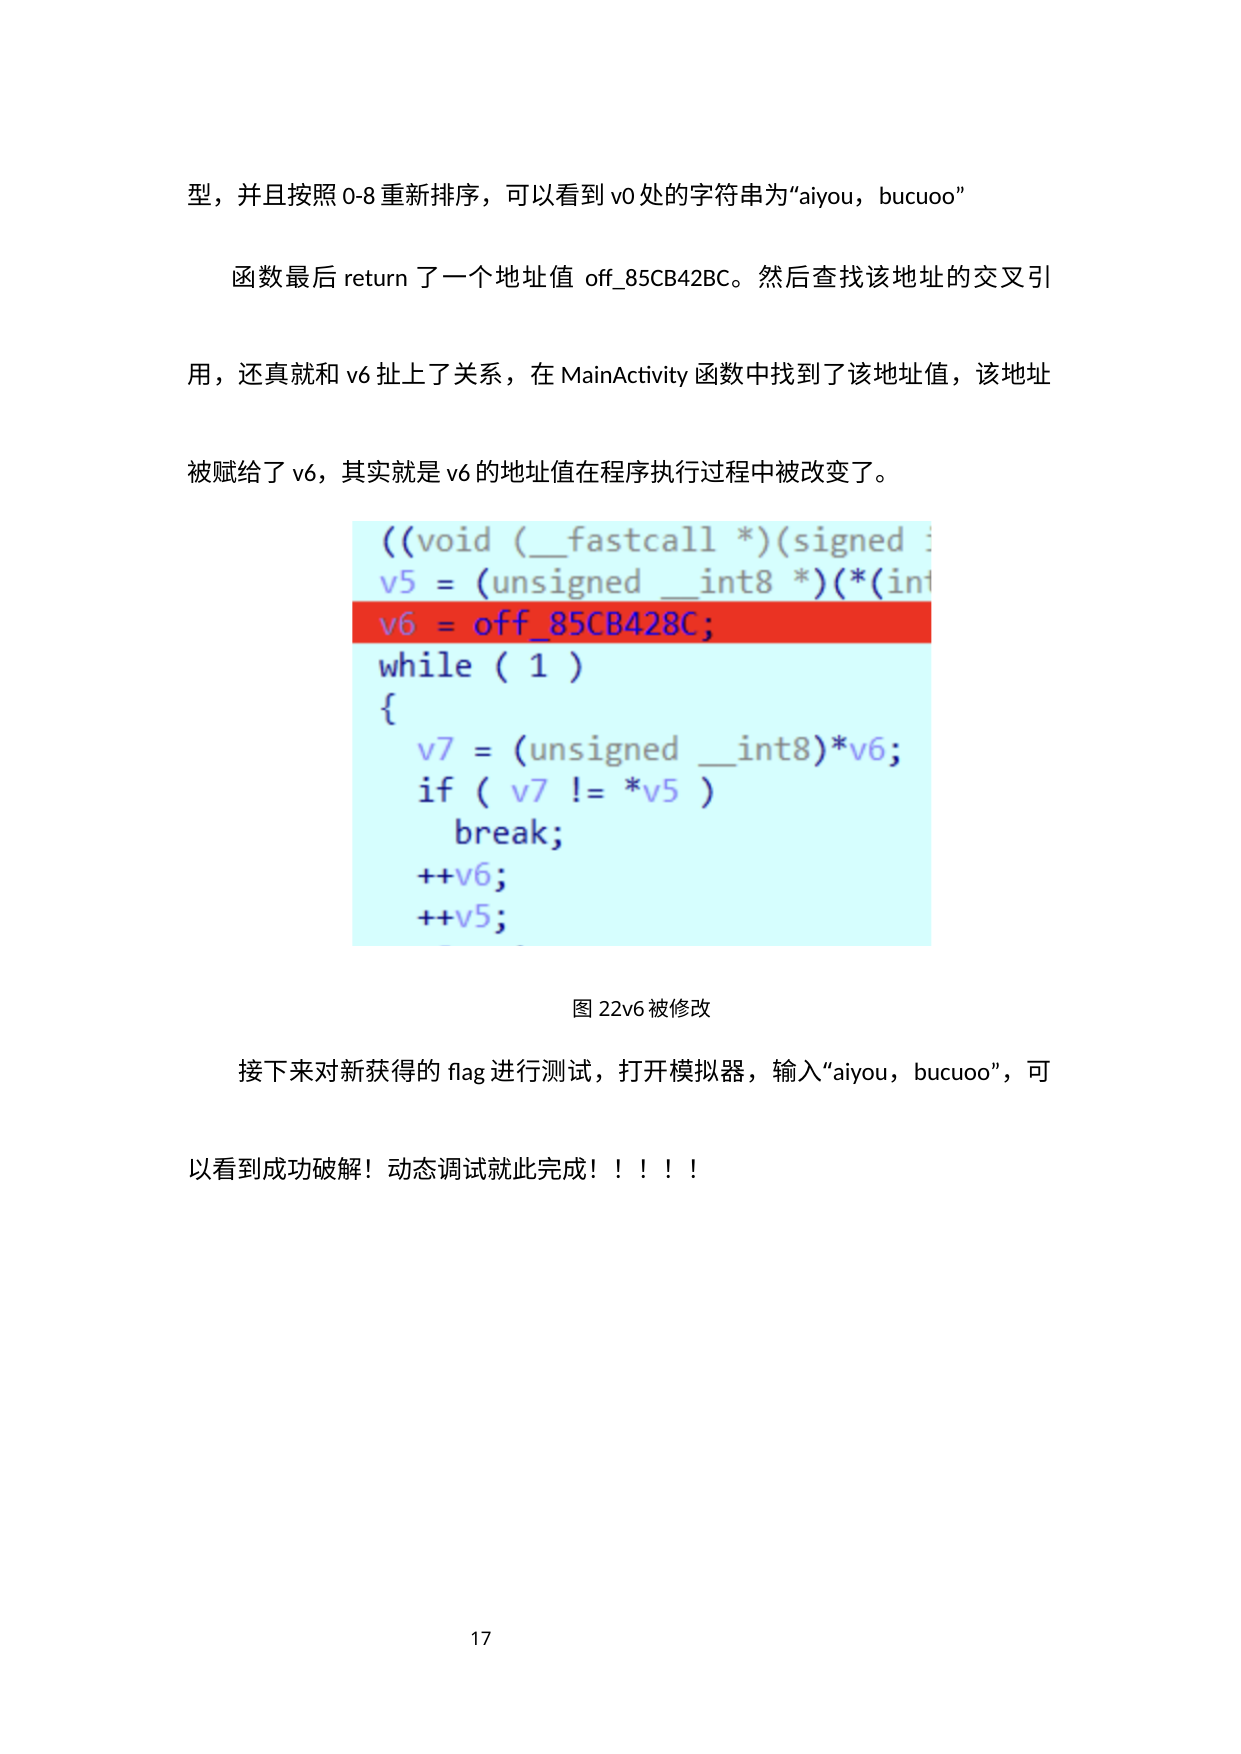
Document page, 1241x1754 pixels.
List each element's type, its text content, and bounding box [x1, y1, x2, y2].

text 图 22v6被修改 [187, 991, 1053, 1023]
text 接下来对新获得的flag进行测试，打开模拟器，输入“aiyou，bucuoo”，可以看到成功破解！动态调试就此完成！！！！！ [187, 1038, 1053, 1201]
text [187, 162, 1053, 227]
picture [352, 521, 932, 946]
text 函数最后return了一个地址值 off_85CB42BC。然后查找该地址的交叉引用，还真就和v6扯上了关系，在MainActivity函数中找到了该地址值，该地址被赋给了v6，其实就是v6的地址值在程序执行过程中被改变了。 [187, 244, 1053, 504]
